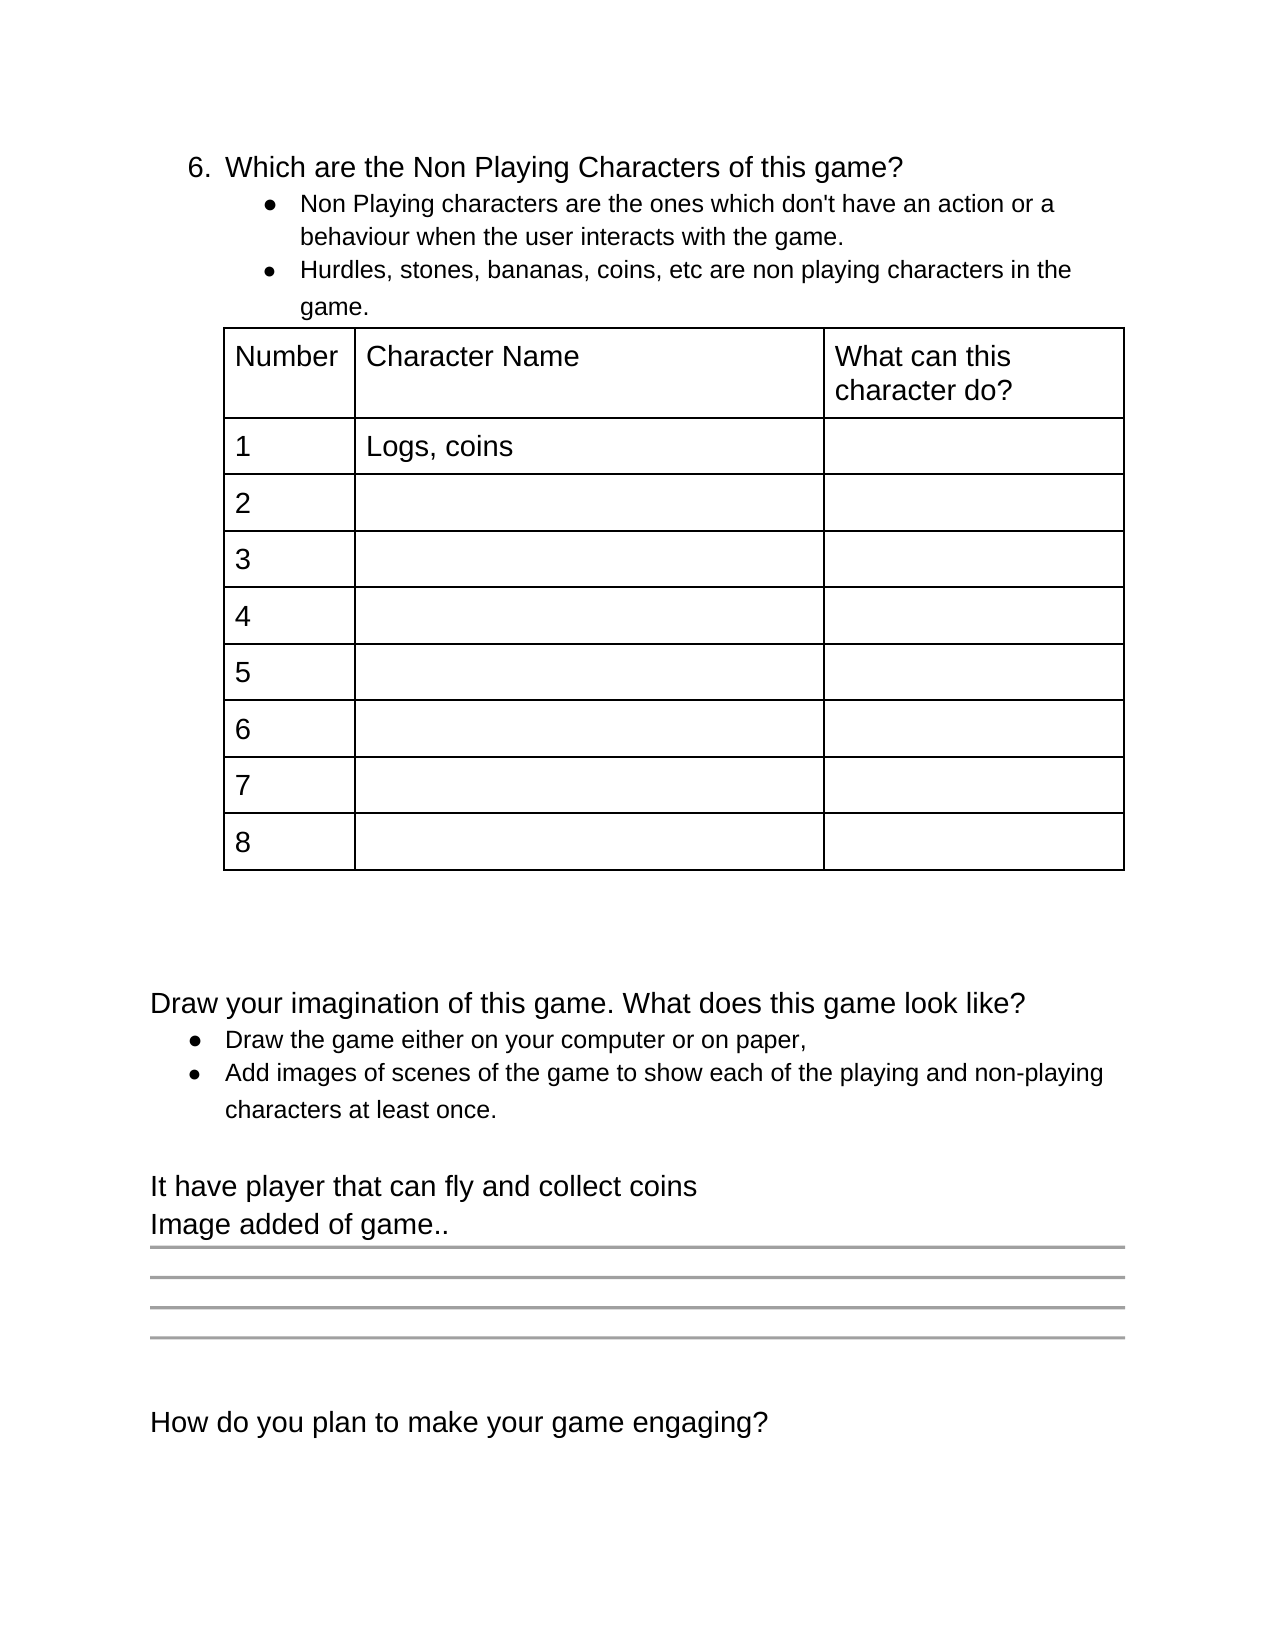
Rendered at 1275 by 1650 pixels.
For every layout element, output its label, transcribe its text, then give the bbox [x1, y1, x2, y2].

table_cell [356, 532, 823, 586]
table_cell [825, 814, 1123, 868]
text Draw your imagination of this game. What does this game look like? [150, 986, 1125, 1020]
text Image added of game.. [150, 1207, 1125, 1241]
table_cell [825, 419, 1123, 473]
list Hurdles, stones, bananas, coins, etc are non playing characters in the game. [262, 254, 1125, 322]
table_cell [356, 758, 823, 812]
list Add images of scenes of the game to show each of the playing and non-playing characters at least once. [187, 1058, 1125, 1125]
table_header Character Name [356, 329, 823, 417]
table_cell [356, 588, 823, 643]
table_cell [825, 645, 1123, 699]
table_cell [825, 532, 1123, 586]
table_cell [356, 701, 823, 756]
table_cell [356, 645, 823, 699]
table_cell 7 [225, 758, 354, 812]
list Non Playing characters are the ones which don't have an action or a behaviour when the user interacts with the game. [262, 188, 1125, 250]
table_cell 8 [225, 814, 354, 868]
table_cell 5 [225, 645, 354, 699]
table_cell 1 [225, 419, 354, 473]
text How do you plan to make your game engaging? [150, 1405, 1125, 1439]
table_cell [825, 701, 1123, 756]
table_header What can this character do? [825, 329, 1123, 417]
table_cell 6 [225, 701, 354, 756]
table_cell [825, 588, 1123, 643]
table_cell [356, 814, 823, 868]
table_cell [825, 475, 1123, 530]
table_cell Logs, coins [356, 419, 823, 473]
table_header Number [225, 329, 354, 417]
table_cell 3 [225, 532, 354, 586]
table_cell [356, 475, 823, 530]
list Draw the game either on your computer or on paper, [187, 1025, 1125, 1053]
table_cell 2 [225, 475, 354, 530]
text It have player that can fly and collect coins [150, 1169, 1125, 1202]
list Which are the Non Playing Characters of this game? [187, 150, 1125, 183]
table_cell [825, 758, 1123, 812]
table_cell 4 [225, 588, 354, 643]
